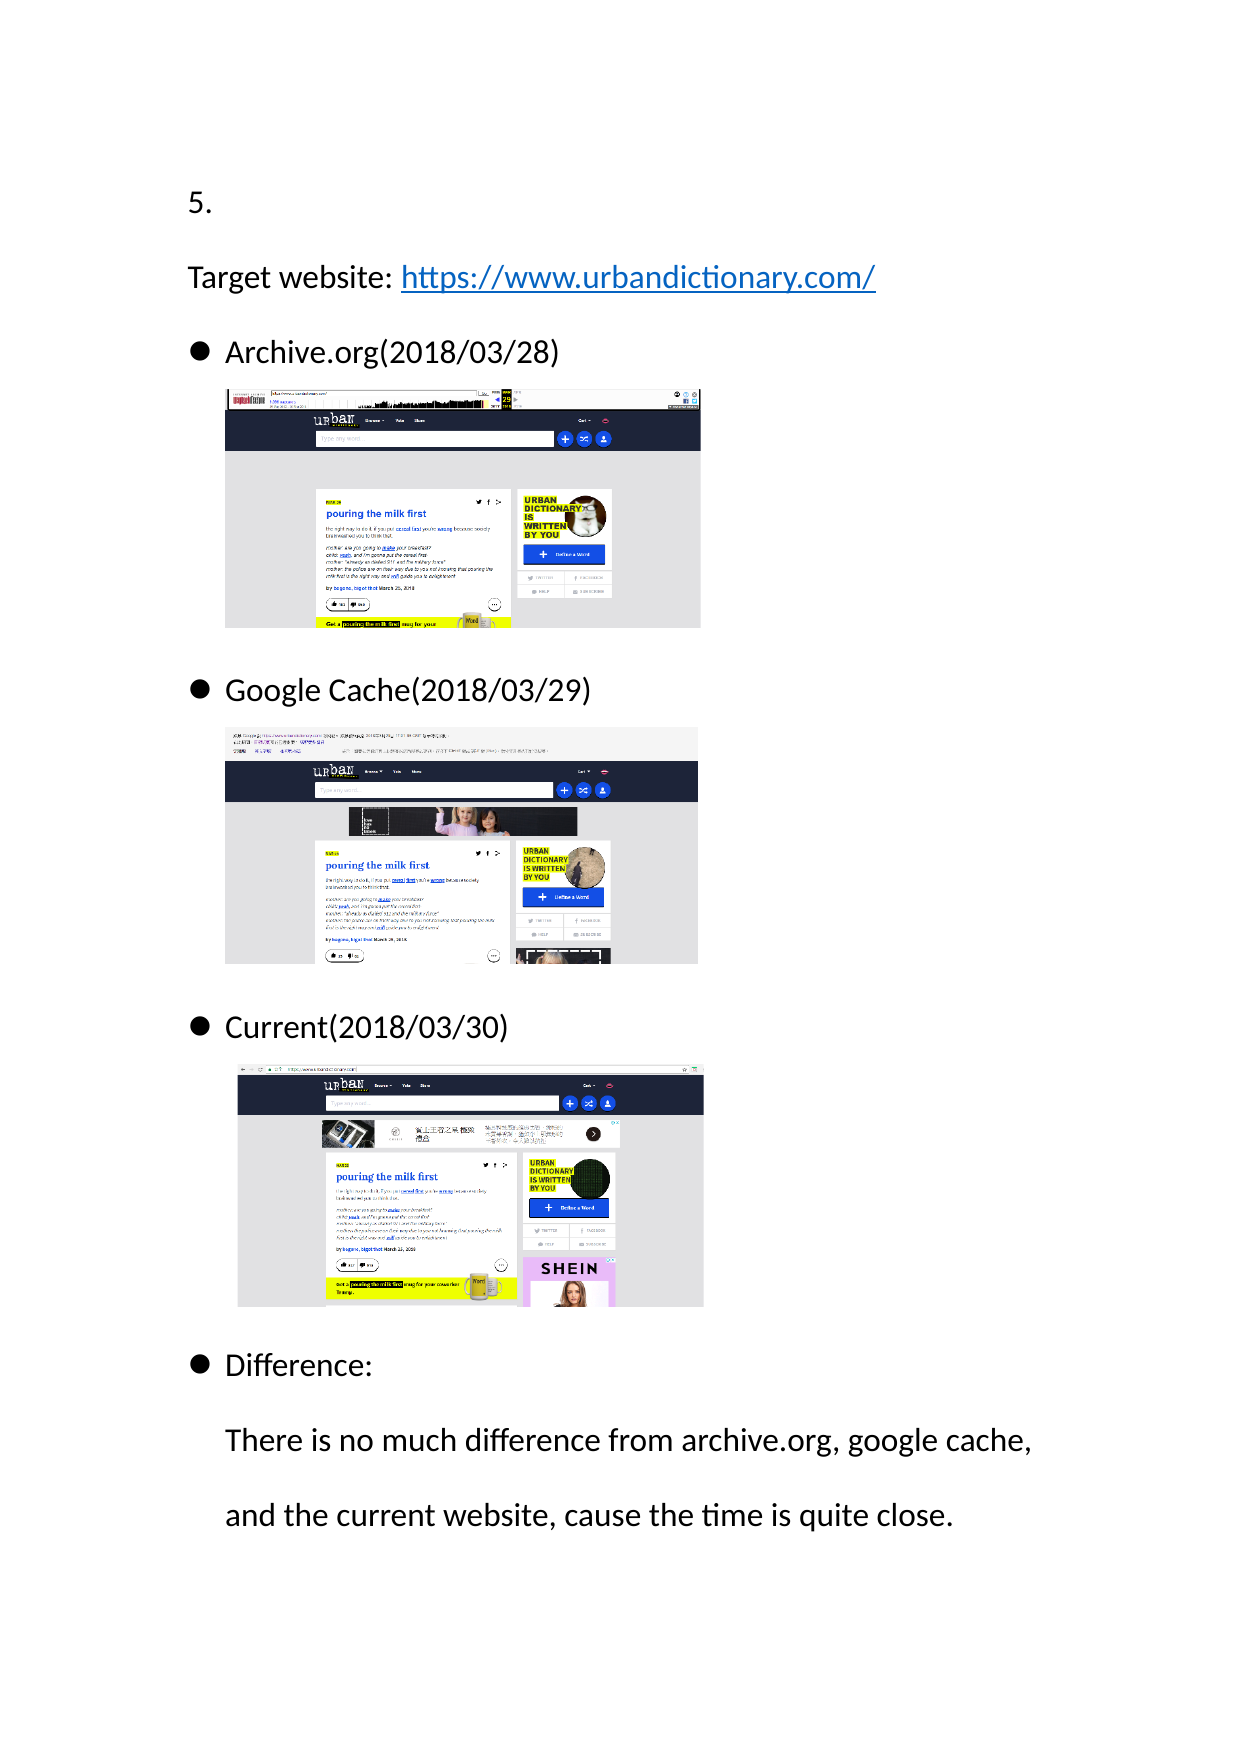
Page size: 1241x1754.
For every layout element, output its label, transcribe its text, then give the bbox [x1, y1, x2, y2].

picture [225, 727, 698, 964]
list Archive.org(2018/03/28) [187, 314, 1053, 389]
text Target website: https://www.urbandictionary.com/ [187, 239, 1053, 314]
picture [237, 1064, 704, 1307]
list There is no much difference from archive.org, google cache, and the current website, cause the time is quite close. [225, 1402, 1053, 1552]
list Current(2018/03/30) [187, 989, 1053, 1064]
list Google Cache(2018/03/29) [187, 652, 1053, 727]
text 5. [187, 164, 1053, 239]
picture [225, 389, 701, 628]
list Difference: [187, 1327, 1053, 1402]
